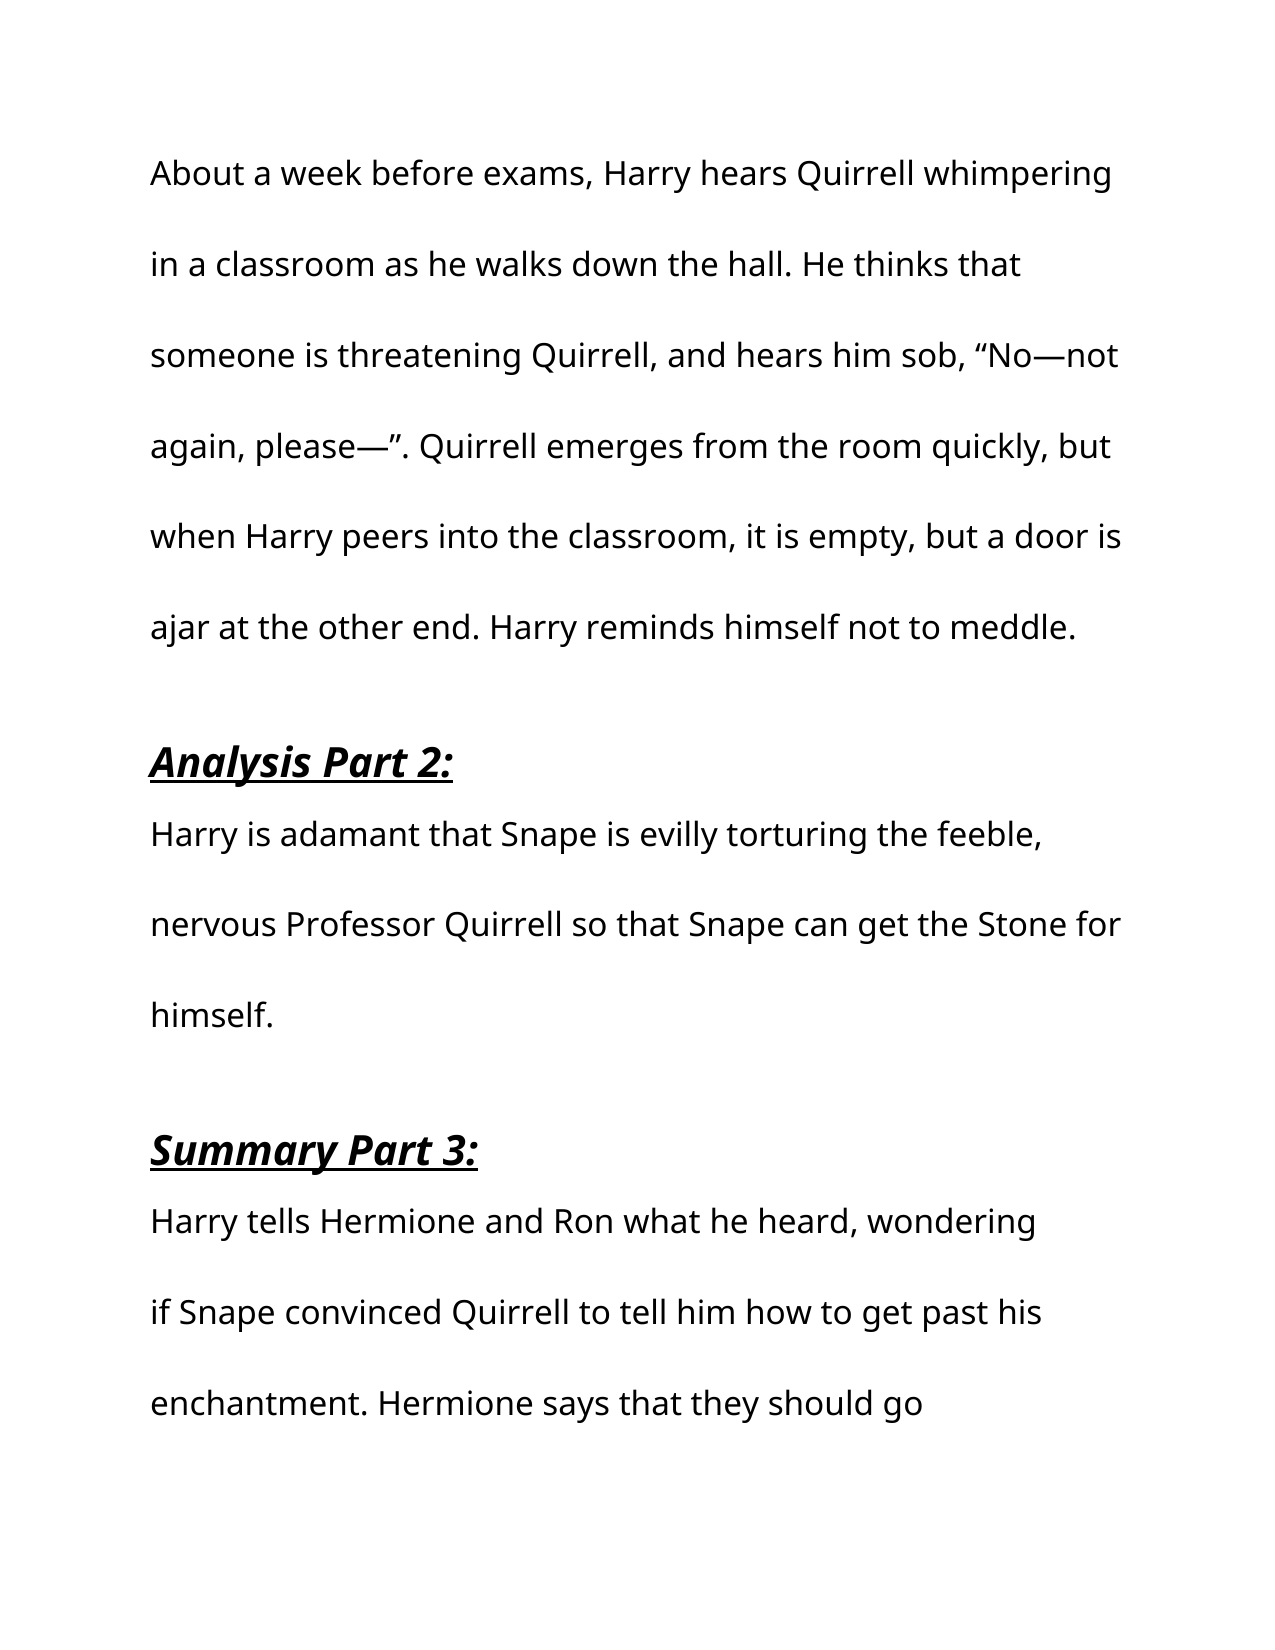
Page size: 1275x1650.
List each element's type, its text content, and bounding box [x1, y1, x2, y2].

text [150, 1198, 1125, 1425]
text Summary Part 3: [150, 1120, 1125, 1177]
text Harry is adamant that Snape is evilly torturing the feeble, nervous Professor Quirrell so that Snape can get the Stone for himself. [150, 810, 1125, 1037]
text Analysis Part 2: [150, 732, 1125, 789]
text About a week before exams, Harry hears Quirrell whimpering in a classroom as he walks down the hall. He thinks that someone is threatening Quirrell, and hears him sob, “No—not again, please—”. Quirrell emerges from the room quickly, but when Harry peers into the classroom, it is empty, but a door is ajar at the other end. Harry reminds himself not to meddle. [150, 150, 1125, 649]
